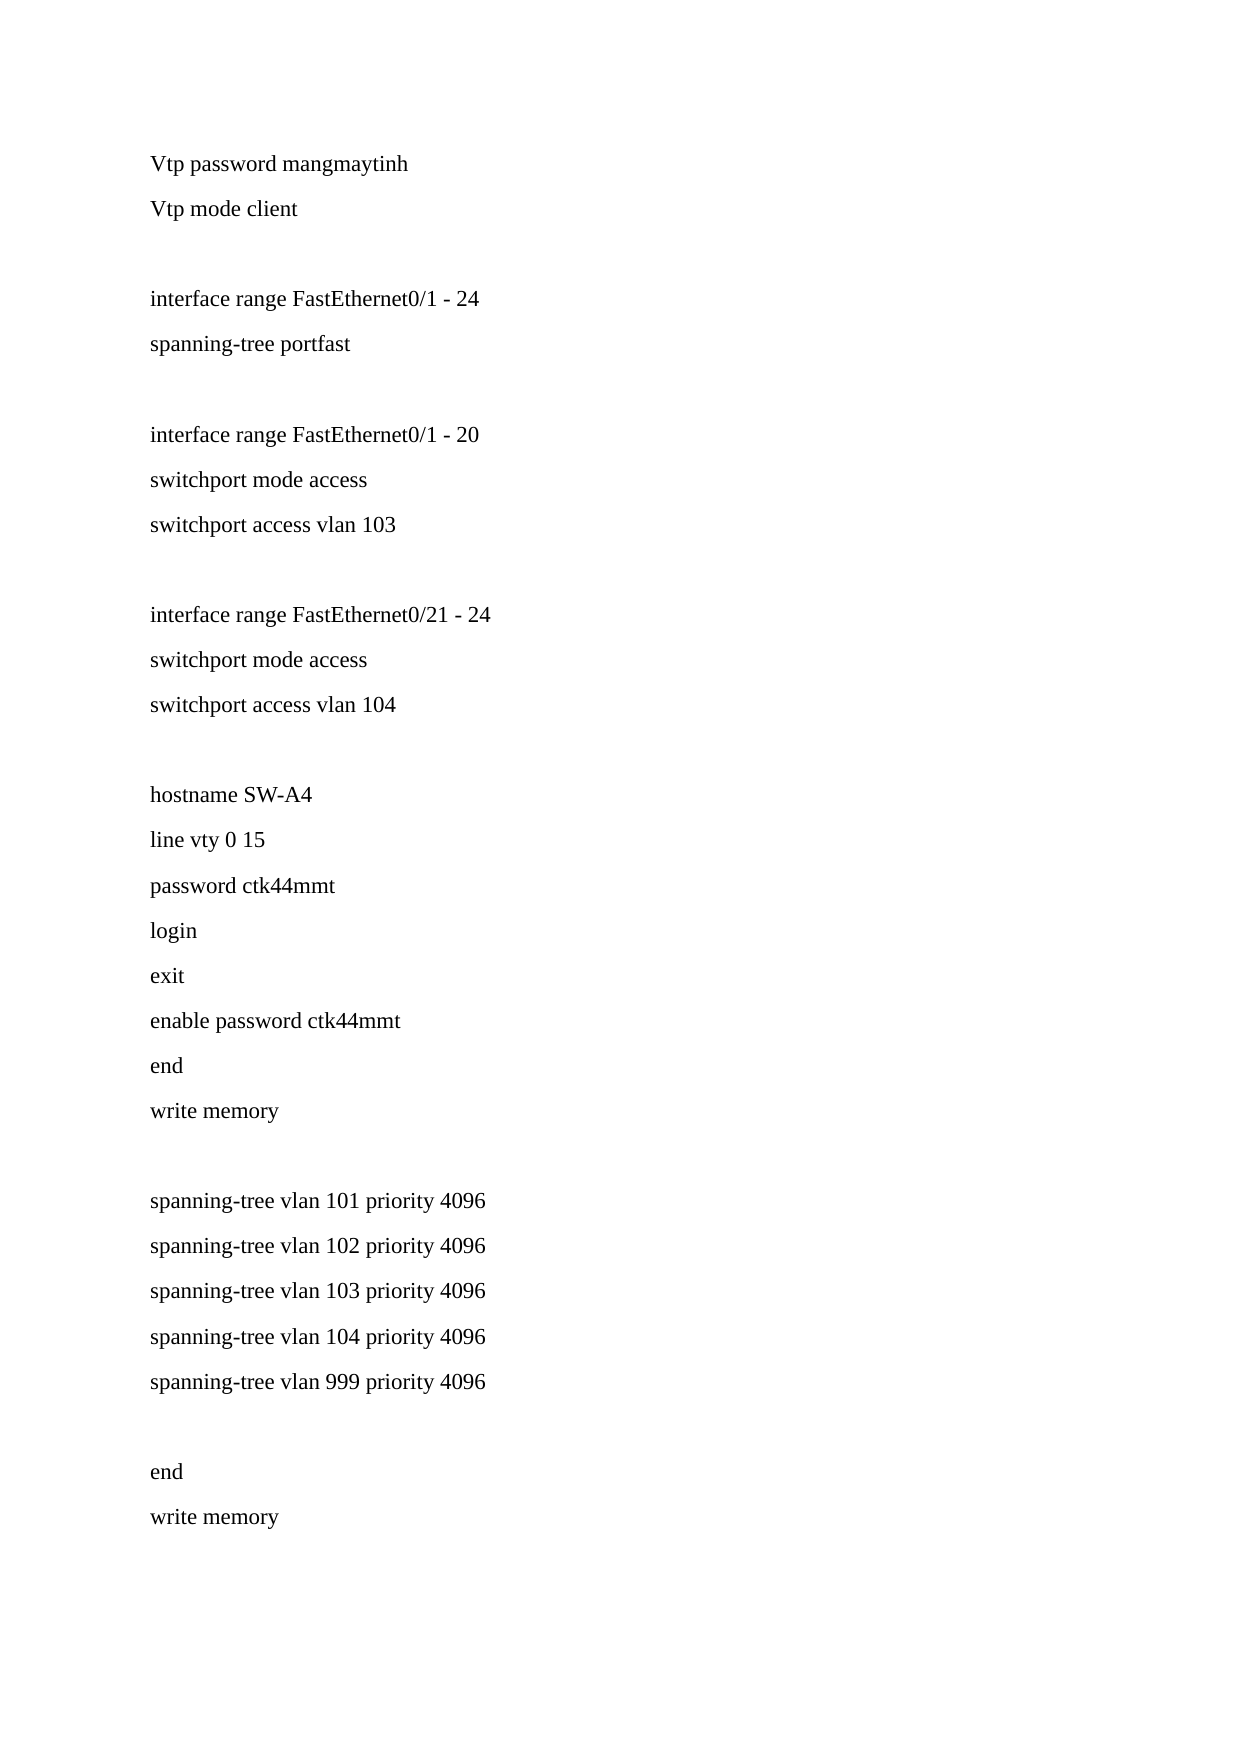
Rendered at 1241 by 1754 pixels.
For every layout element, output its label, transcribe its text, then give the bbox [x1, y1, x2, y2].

text spanning-tree vlan 999 priority 4096 [150, 1368, 1090, 1394]
text enable password ctk44mmt [150, 1007, 1090, 1033]
text write memory [150, 1503, 1090, 1529]
text write memory [150, 1097, 1090, 1123]
text switchport mode access [150, 646, 1090, 672]
text line vty 0 15 [150, 827, 1090, 853]
text Vtp mode client [150, 195, 1090, 221]
text spanning-tree vlan 103 priority 4096 [150, 1278, 1090, 1304]
text interface range FastEthernet0/1 - 20 [150, 421, 1090, 447]
text spanning-tree portfast [150, 330, 1090, 357]
text switchport access vlan 103 [150, 511, 1090, 537]
text login [150, 917, 1090, 943]
text spanning-tree vlan 102 priority 4096 [150, 1232, 1090, 1259]
text spanning-tree vlan 101 priority 4096 [150, 1187, 1090, 1214]
text password ctk44mmt [150, 872, 1090, 898]
text exit [150, 962, 1090, 988]
text spanning-tree vlan 104 priority 4096 [150, 1323, 1090, 1349]
text interface range FastEthernet0/21 - 24 [150, 601, 1090, 627]
text Vtp password mangmaytinh [150, 150, 1090, 176]
text end [150, 1458, 1090, 1484]
text interface range FastEthernet0/1 - 24 [150, 285, 1090, 312]
text hostname SW-A4 [150, 781, 1090, 808]
text switchport access vlan 104 [150, 691, 1090, 718]
text switchport mode access [150, 466, 1090, 492]
text end [150, 1052, 1090, 1078]
